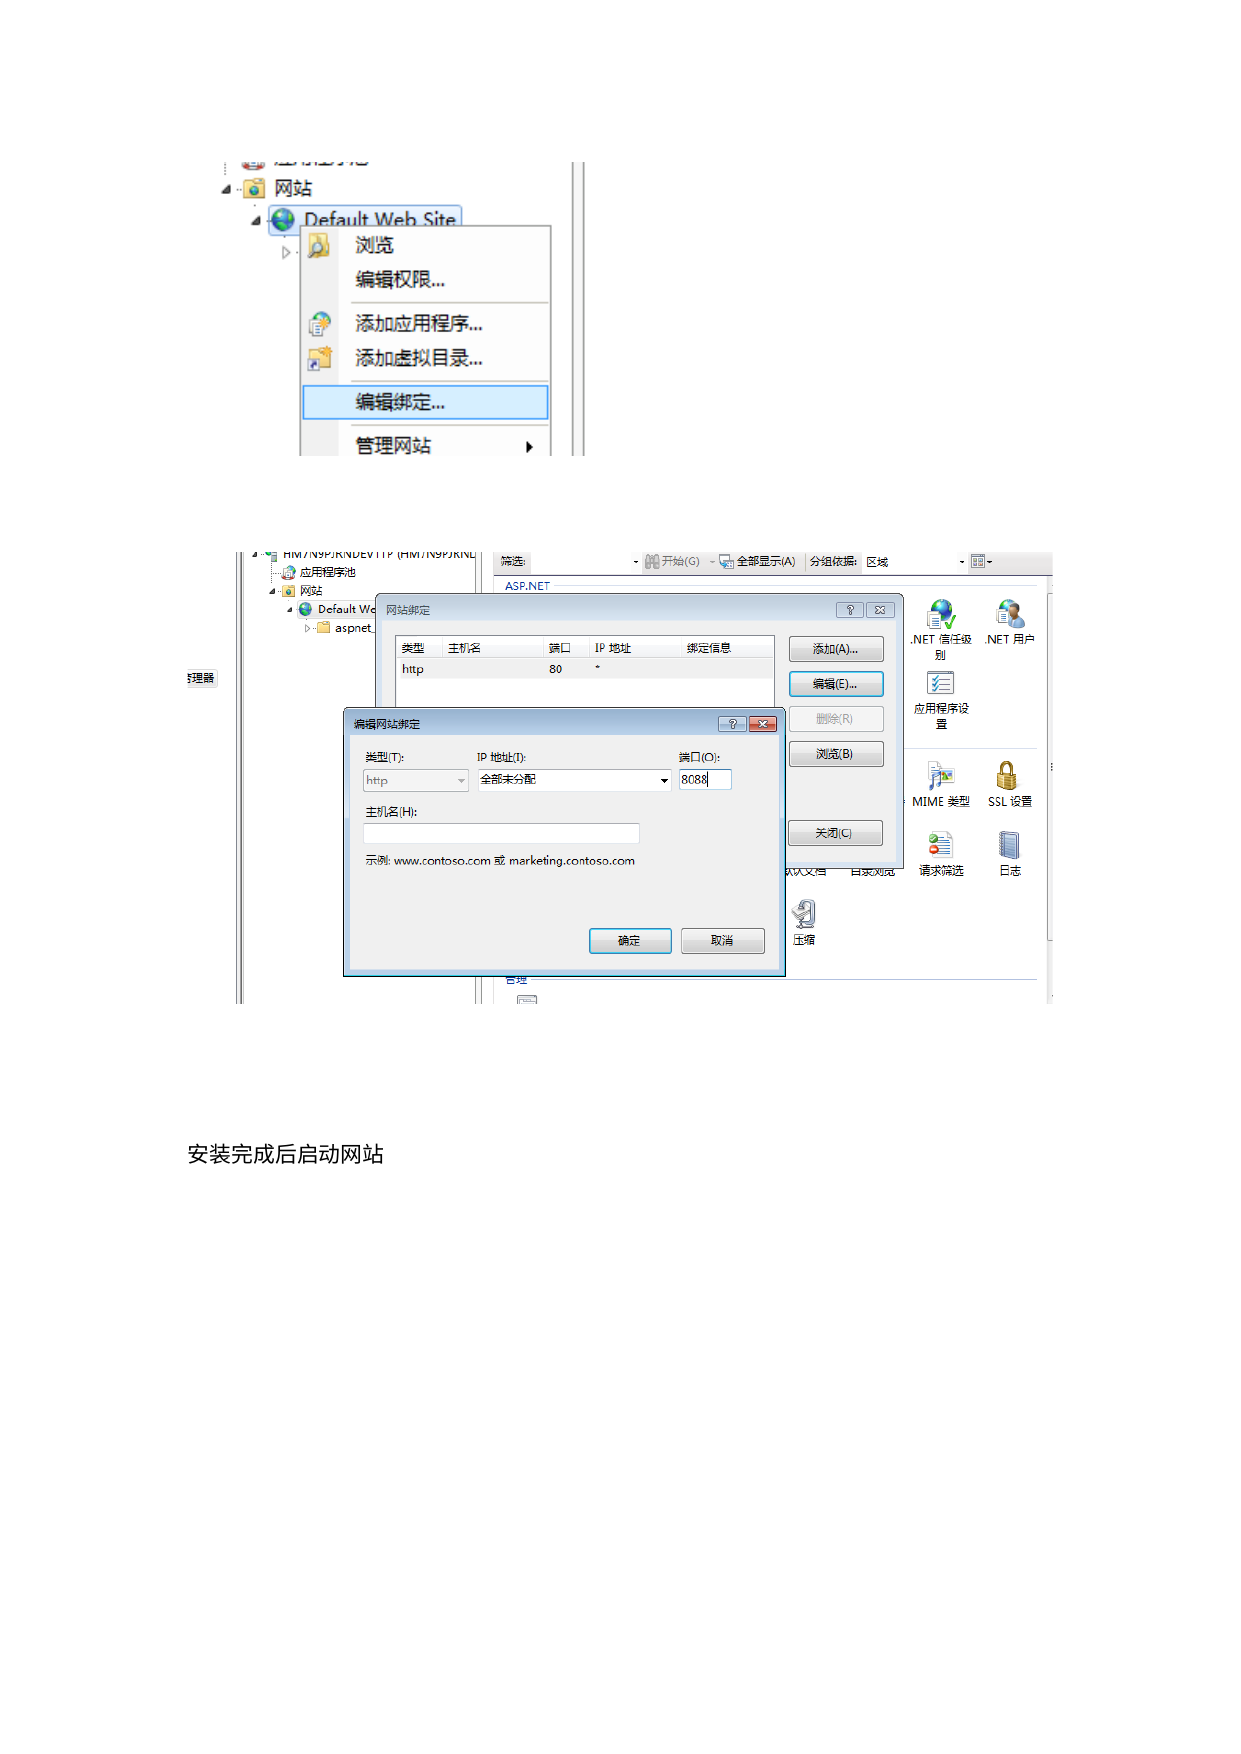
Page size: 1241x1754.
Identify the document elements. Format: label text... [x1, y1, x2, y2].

picture [187, 162, 591, 456]
text 安装完成后启动网站 [187, 1137, 1053, 1169]
picture [187, 552, 1053, 1004]
